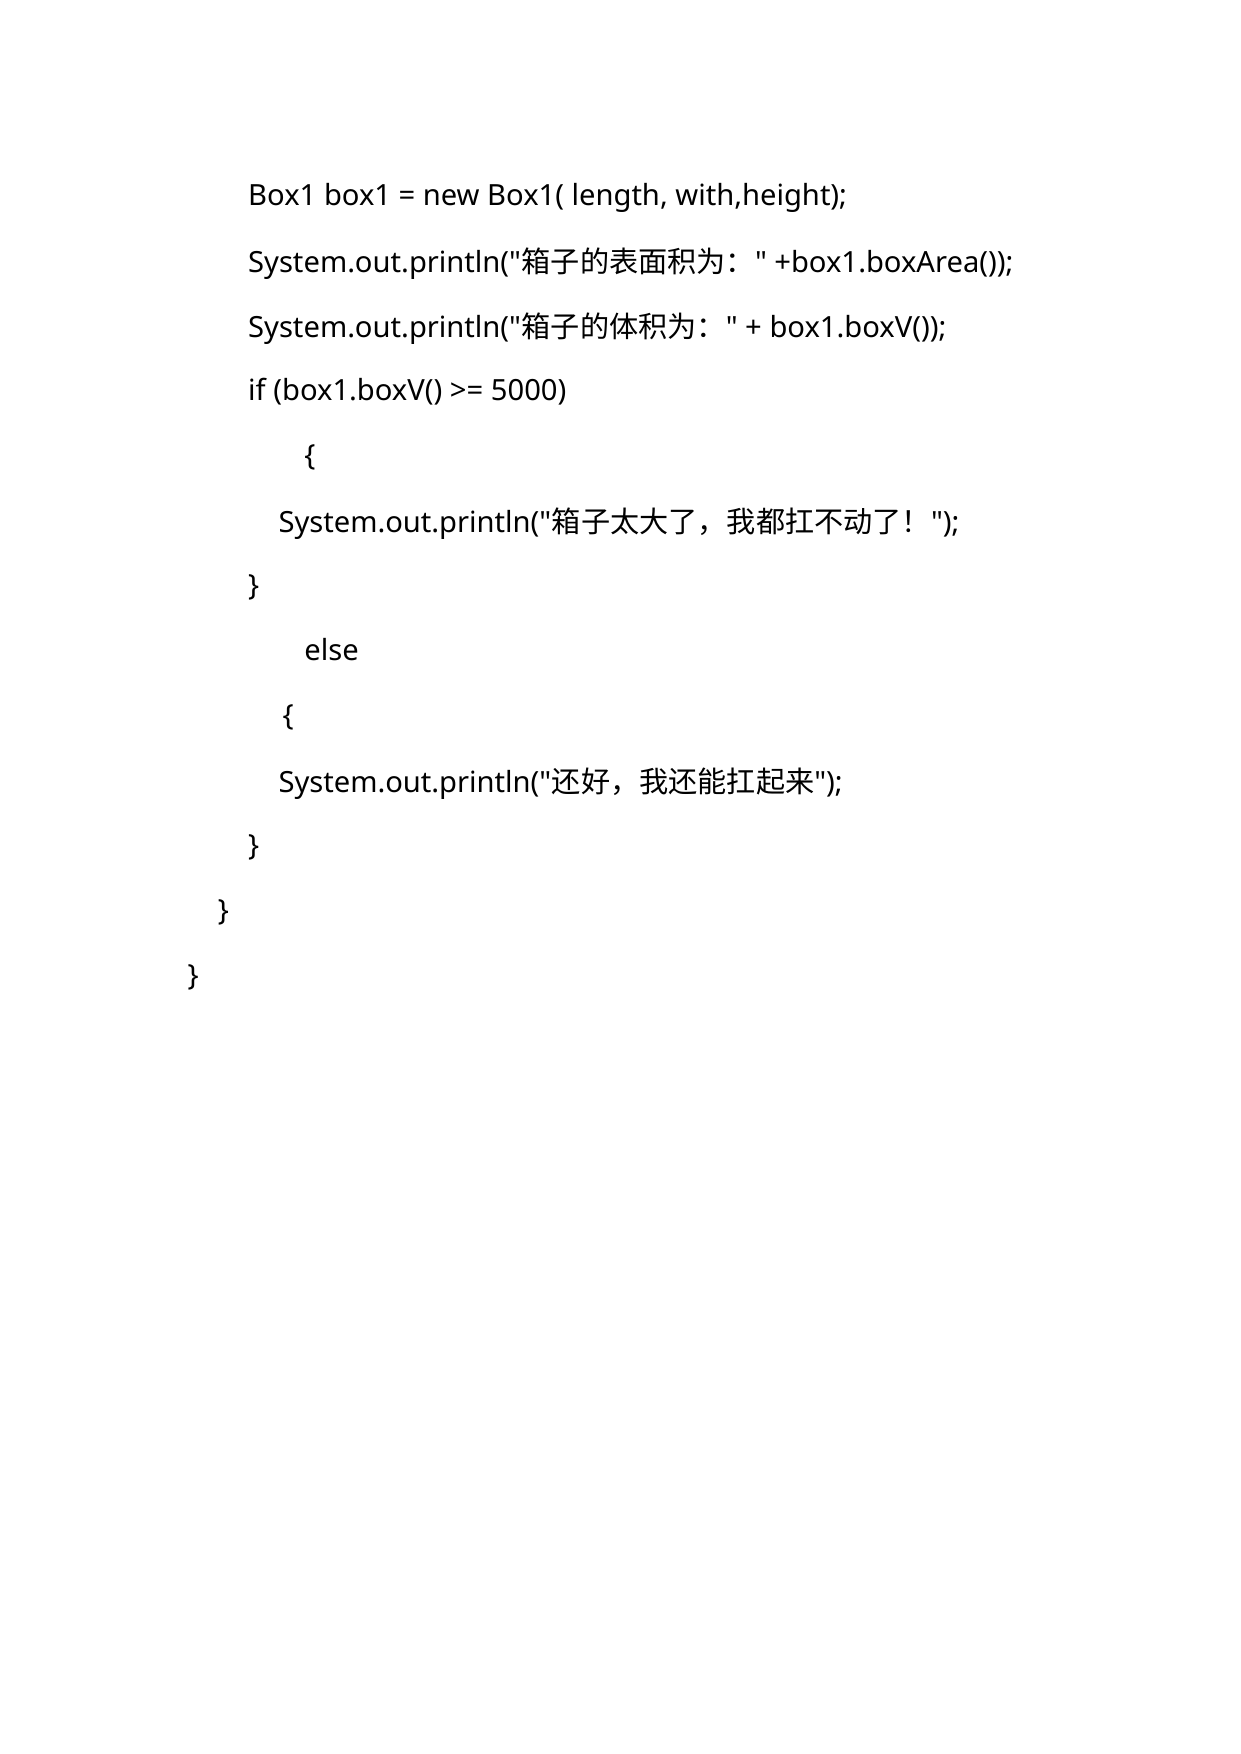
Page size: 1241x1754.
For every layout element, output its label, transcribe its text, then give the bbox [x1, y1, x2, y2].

text { [187, 682, 1053, 747]
text } [187, 877, 1053, 942]
text Box1 box1 = new Box1( length, with,height); [187, 162, 1053, 227]
text else [187, 617, 1053, 682]
text { [187, 422, 1053, 487]
text System.out.println("箱子的体积为：" + box1.boxV()); [187, 292, 1053, 357]
text System.out.println("箱子太大了，我都扛不动了！"); [187, 487, 1053, 552]
text } [187, 812, 1053, 877]
text System.out.println("箱子的表面积为：" +box1.boxArea()); [187, 227, 1053, 292]
text System.out.println("还好，我还能扛起来"); [187, 747, 1053, 812]
text if (box1.boxV() >= 5000) [187, 357, 1053, 422]
text } [187, 552, 1053, 617]
text } [187, 942, 1053, 1007]
